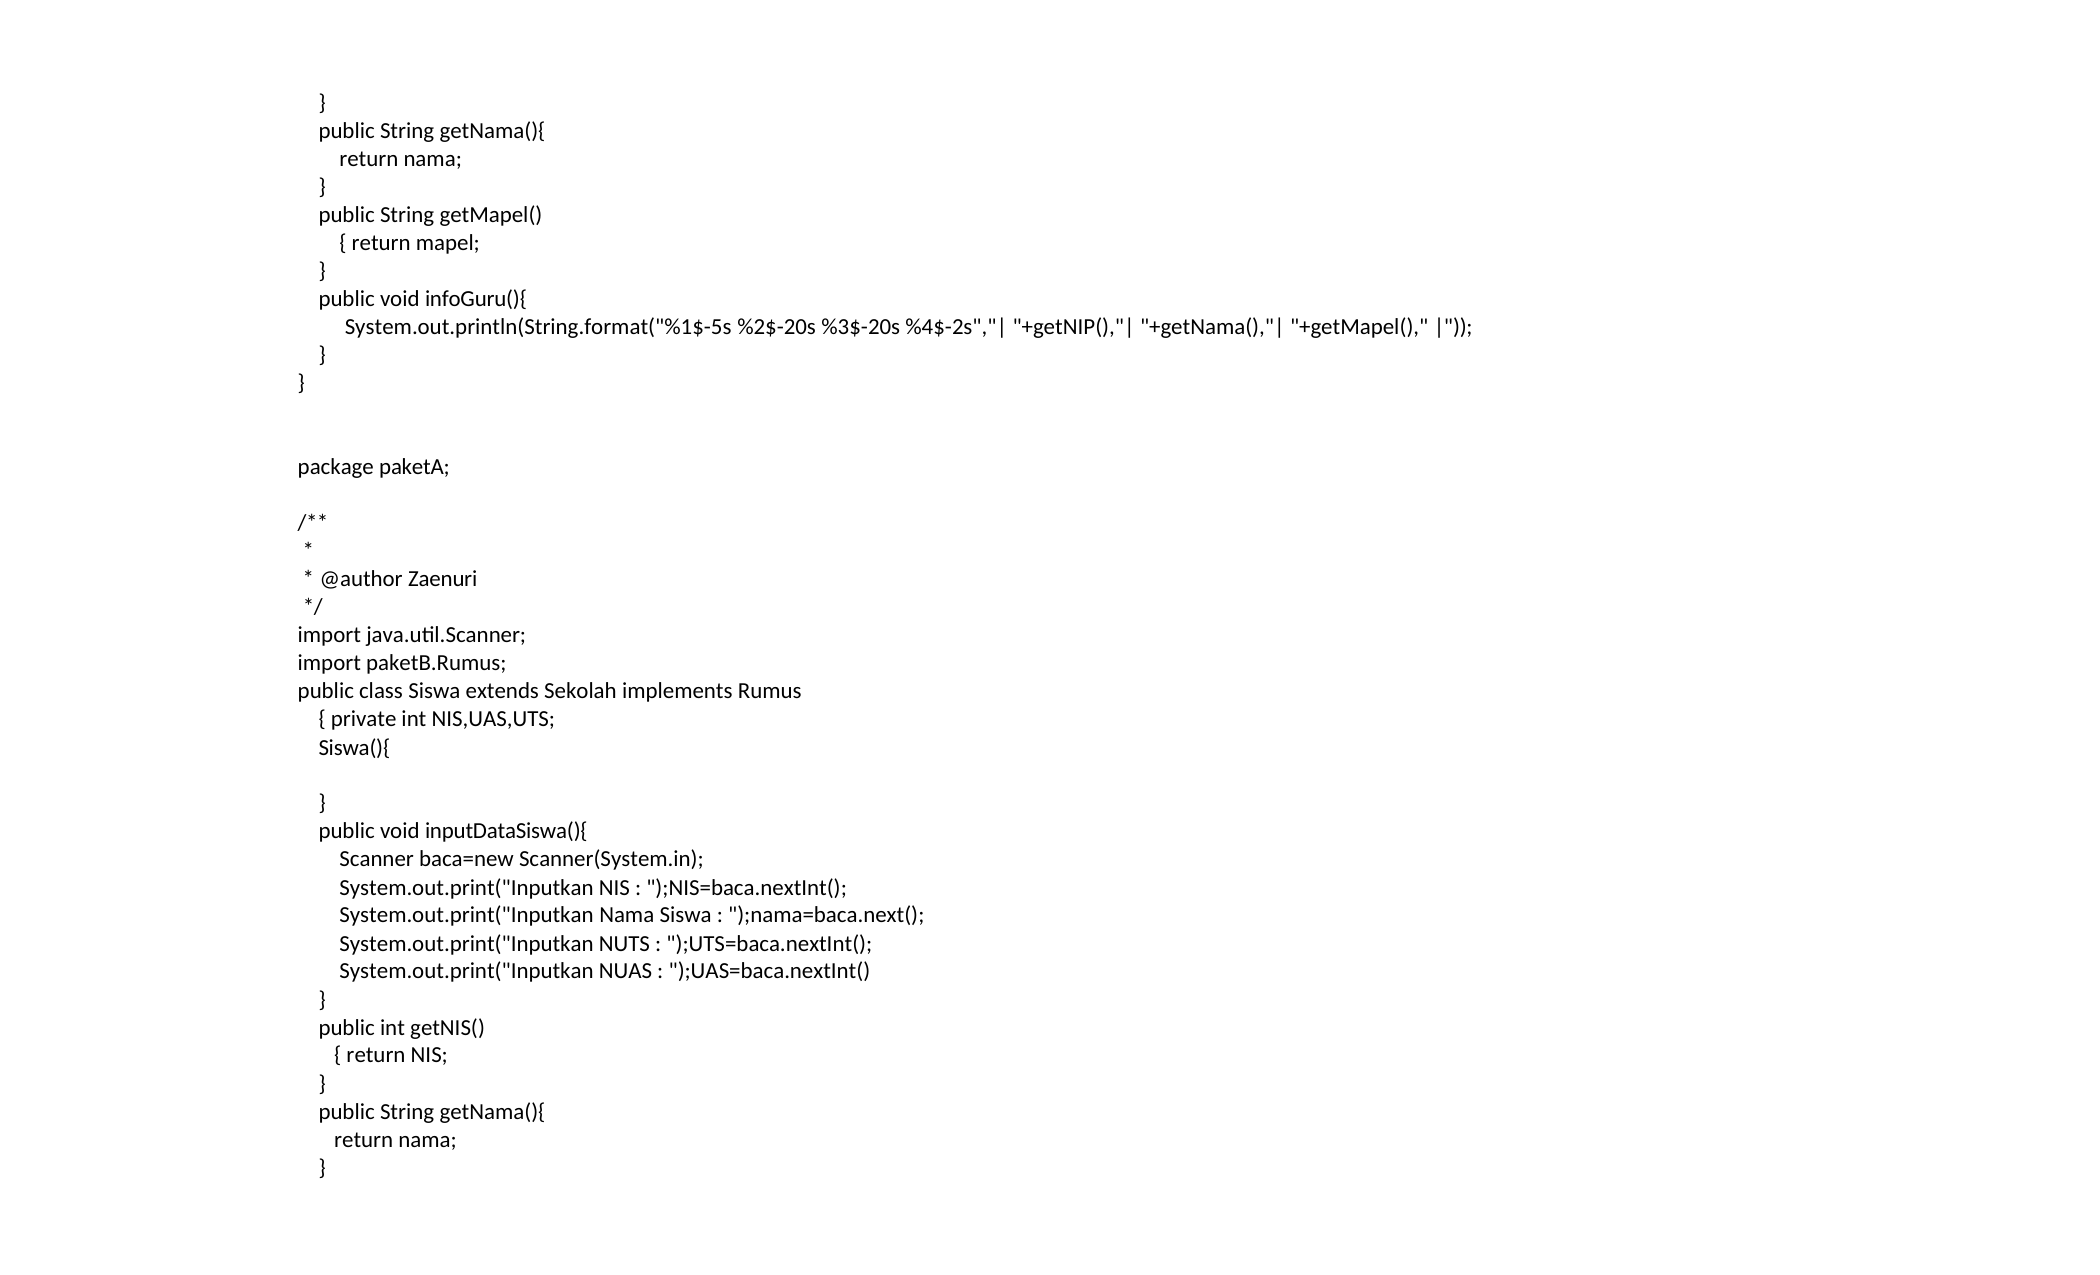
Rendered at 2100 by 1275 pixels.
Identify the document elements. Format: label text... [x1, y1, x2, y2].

text public String getNama(){ return nama; [318, 1097, 546, 1153]
text public void inputDataSiswa(){ [318, 817, 1796, 844]
text */ [303, 592, 1796, 621]
text Scanner baca=new Scanner(System.in); System.out.print("Inputkan NIS : ");NIS=baca.nextInt(); System.out.print("Inputkan Nama Siswa : ");nama=baca.next(); System.out.print("Inputkan NUTS : ");UTS=baca.nextInt(); System.out.print("Inputkan NUAS : ");UAS=baca.nextInt() [339, 844, 957, 985]
text } [318, 88, 1796, 116]
text } [318, 788, 1796, 817]
text } [318, 340, 1796, 368]
text System.out.println(String.format("%1$-5s %2$-20s %3$-20s %4$-2s","| "+getNIP(),"| "+getNama(),"| "+getMapel()," |")); [344, 312, 1796, 340]
text Siswa(){ [318, 733, 1796, 761]
text package paketA; [297, 452, 1796, 480]
text public void infoGuru(){ [318, 284, 1796, 312]
text public String getNama(){ return nama; [318, 116, 546, 172]
text } [318, 256, 1796, 284]
text public String getMapel(){ return mapel; [318, 200, 579, 256]
text /** [297, 508, 1796, 536]
text public int getNIS(){ return NIS; [318, 1013, 546, 1069]
text } [318, 1153, 1796, 1181]
text } [318, 172, 1796, 200]
list @author Zaenuri [302, 564, 1796, 592]
text public class Siswa extends Sekolah implements Rumus { private int NIS,UAS,UTS; [297, 677, 872, 733]
text } [318, 1069, 1796, 1097]
text } [318, 985, 1796, 1013]
text import java.util.Scanner; import paketB.Rumus; [297, 621, 527, 677]
text } [297, 368, 1796, 396]
